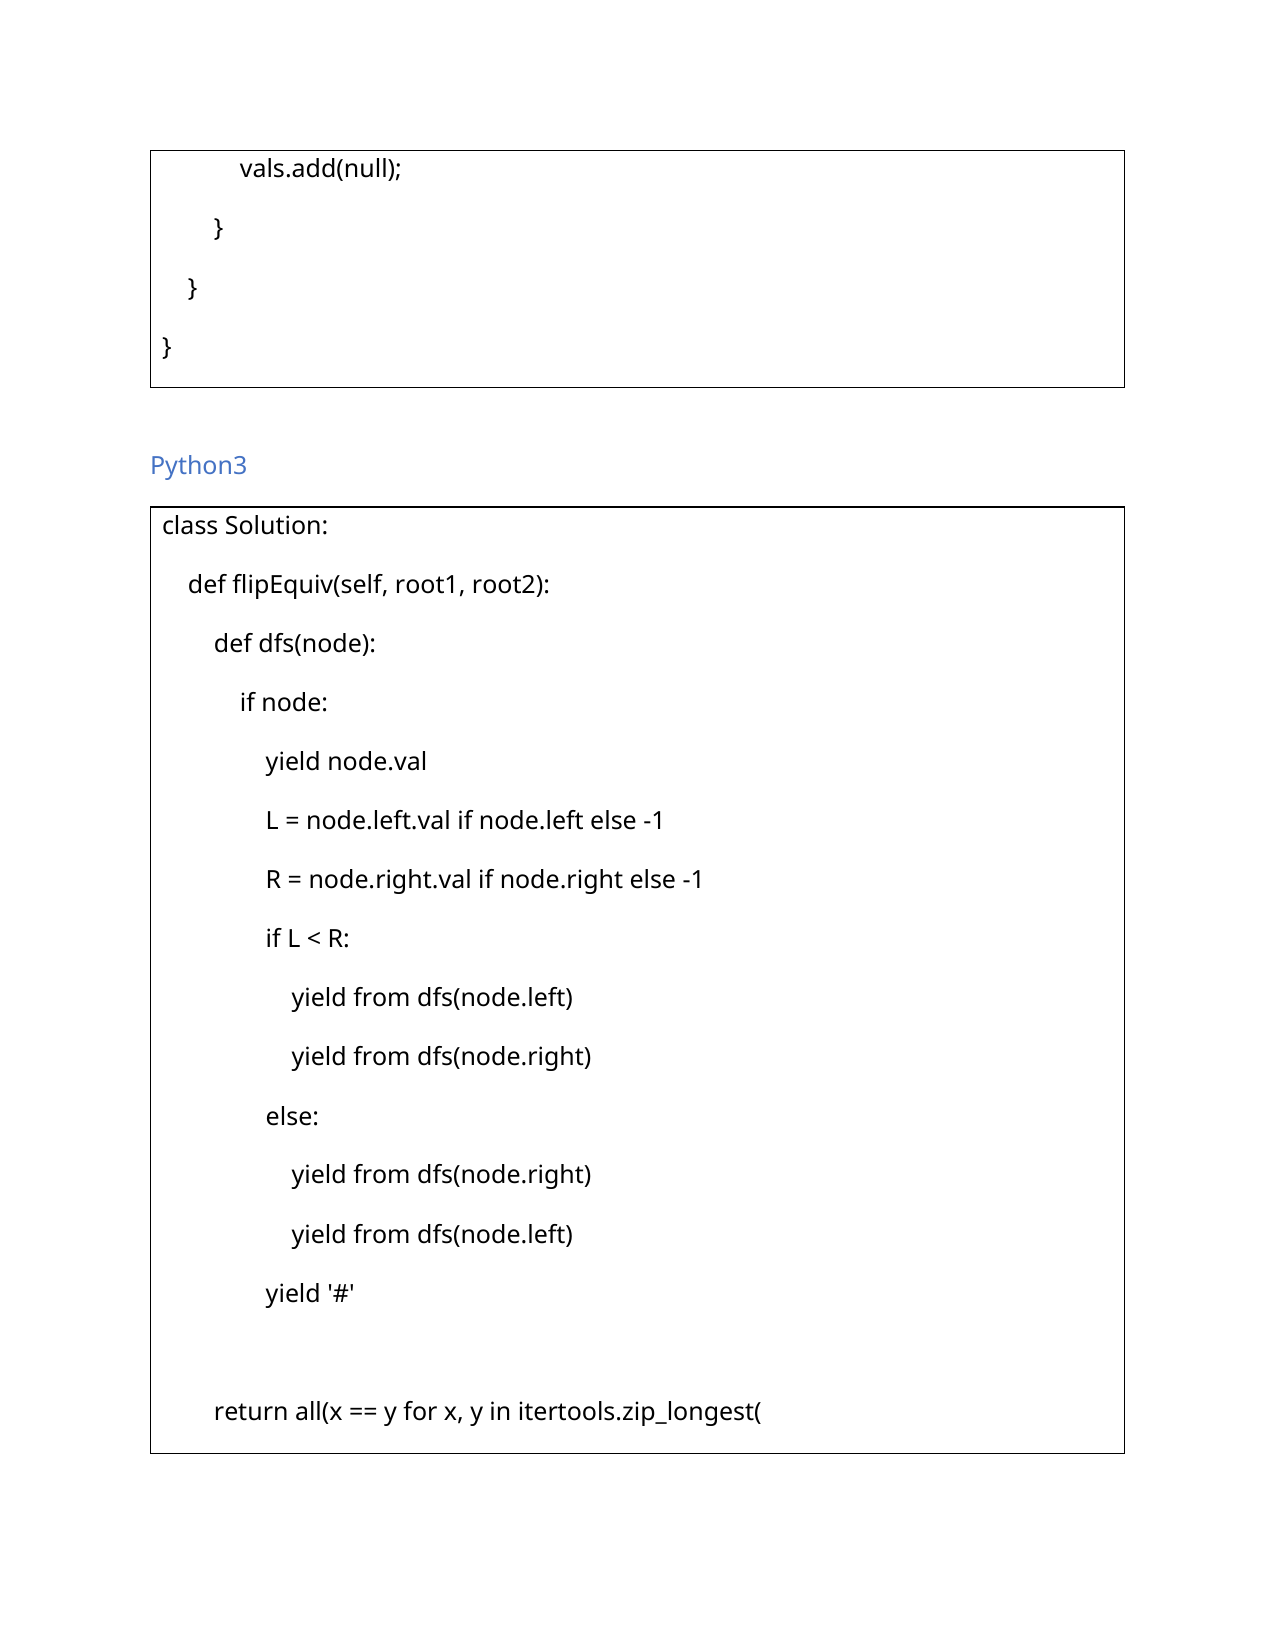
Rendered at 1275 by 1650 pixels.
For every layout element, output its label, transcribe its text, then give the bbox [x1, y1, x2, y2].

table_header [151, 151, 1124, 387]
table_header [151, 508, 1124, 1452]
text Python3 [150, 447, 1125, 481]
